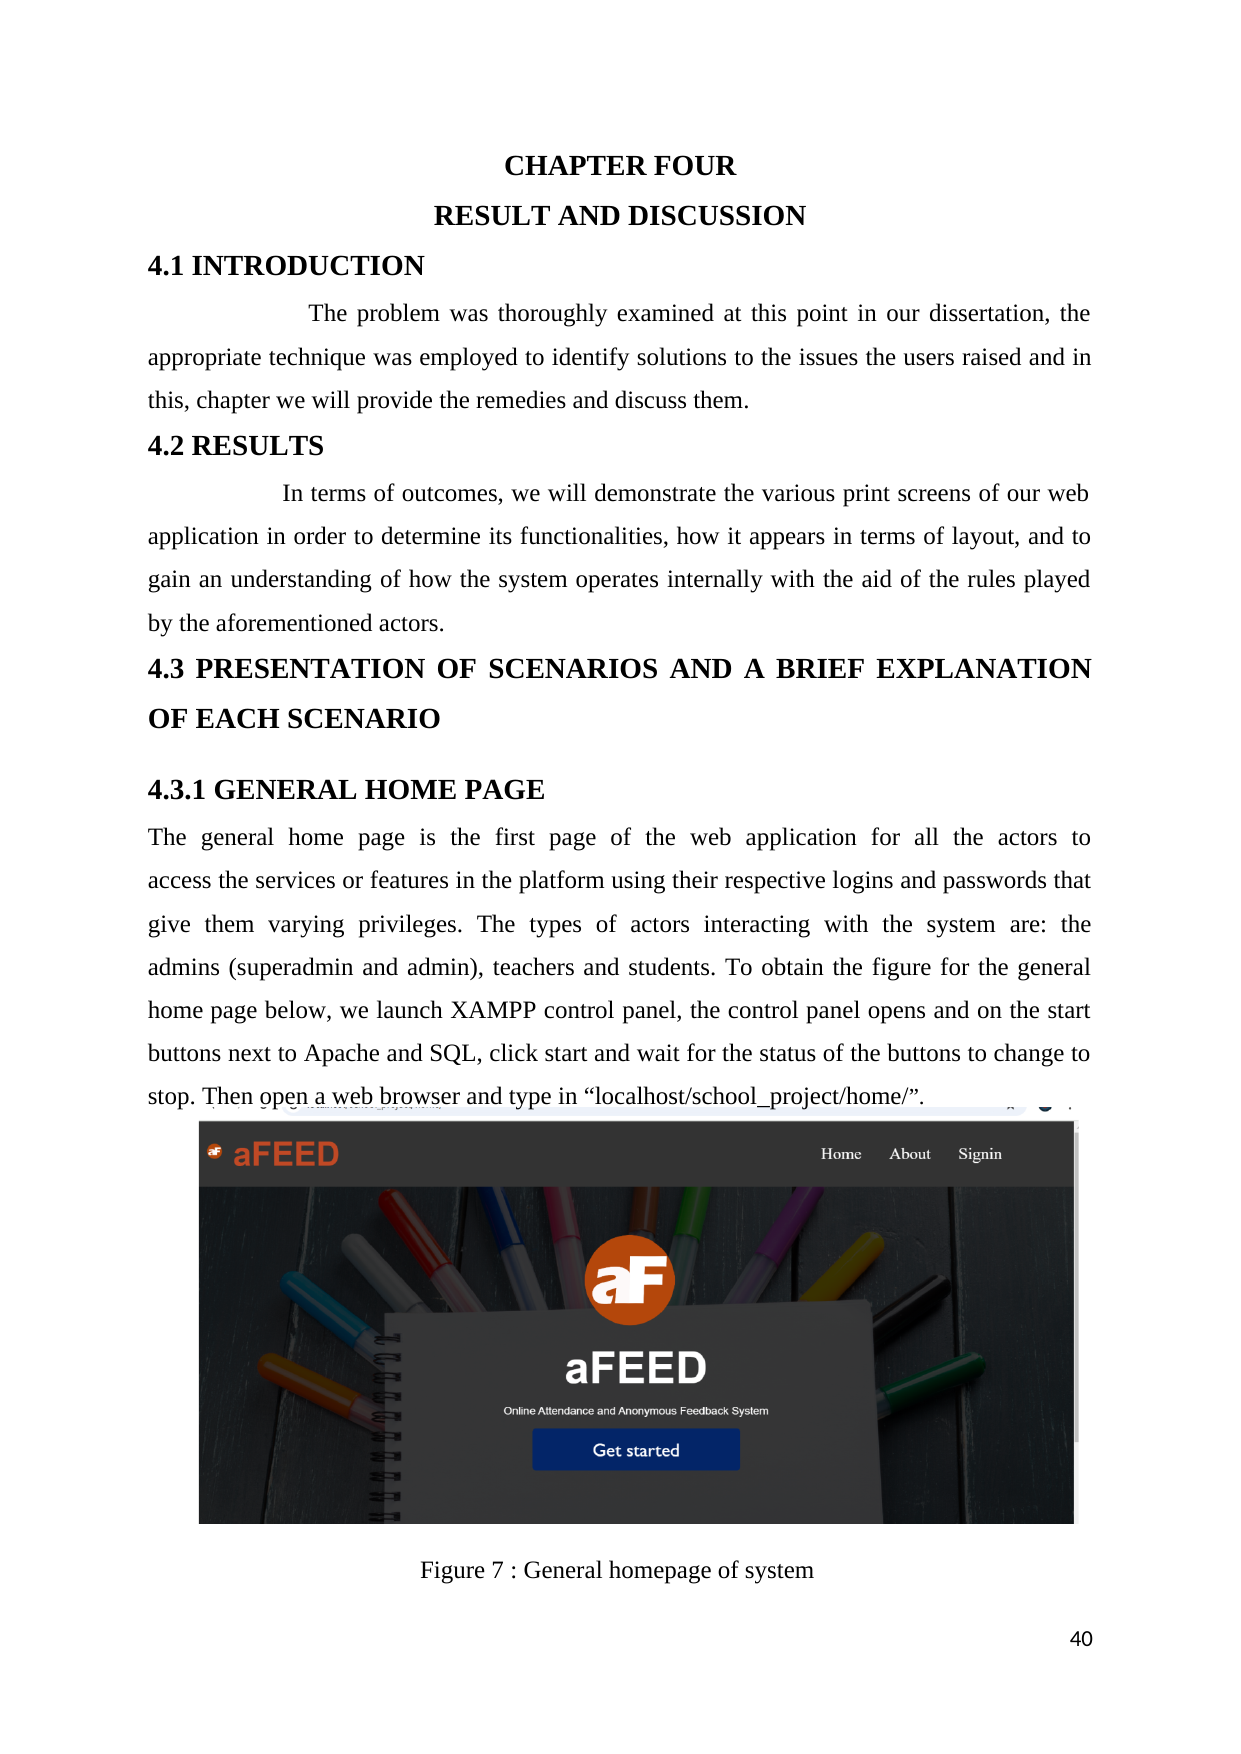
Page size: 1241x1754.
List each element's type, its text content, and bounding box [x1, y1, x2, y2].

text RESULT AND DISCUSSION [148, 198, 1093, 231]
text The problem was thoroughly examined at this point in our dissertation, the appropriate technique was employed to identify solutions to the issues the users raised and in this, chapter we will provide the remedies and discuss them. [148, 298, 1093, 413]
text 4.1 INTRODUCTION [148, 248, 1093, 282]
text In terms of outcomes, we will demonstrate the various print screens of our web application in order to determine its functionalities, how it appears in terms of layout, and to gain an understanding of how the system operates internally with the aid of the rules played by the aforementioned actors. [148, 478, 1093, 636]
text 4.2 RESULTS [148, 428, 1093, 461]
text CHAPTER FOUR [148, 148, 1093, 181]
subtitle 4.3.1 GENERAL HOME PAGE [148, 772, 1093, 806]
text The general home page is the first page of the web application for all the actors to access the services or features in the platform using their respective logins and passwords that give them varying privileges. The types of actors interacting with the system are: the admins (superadmin and admin), teachers and students. To obtain the figure for the general home page below, we launch XAMPP control panel, the control panel opens and on the start buttons next to Apache and SQL, click start and wait for the status of the buttons to change to stop. Then open a web browser and type in “localhost/school_project/home/”. [148, 822, 1093, 1110]
picture [198, 1110, 1079, 1524]
text 4.3 PRESENTATION OF SCENARIOS AND A BRIEF EXPLANATION OF EACH SCENARIO [148, 651, 1093, 734]
text Figure 7 : General homepage of system [148, 1556, 1093, 1584]
